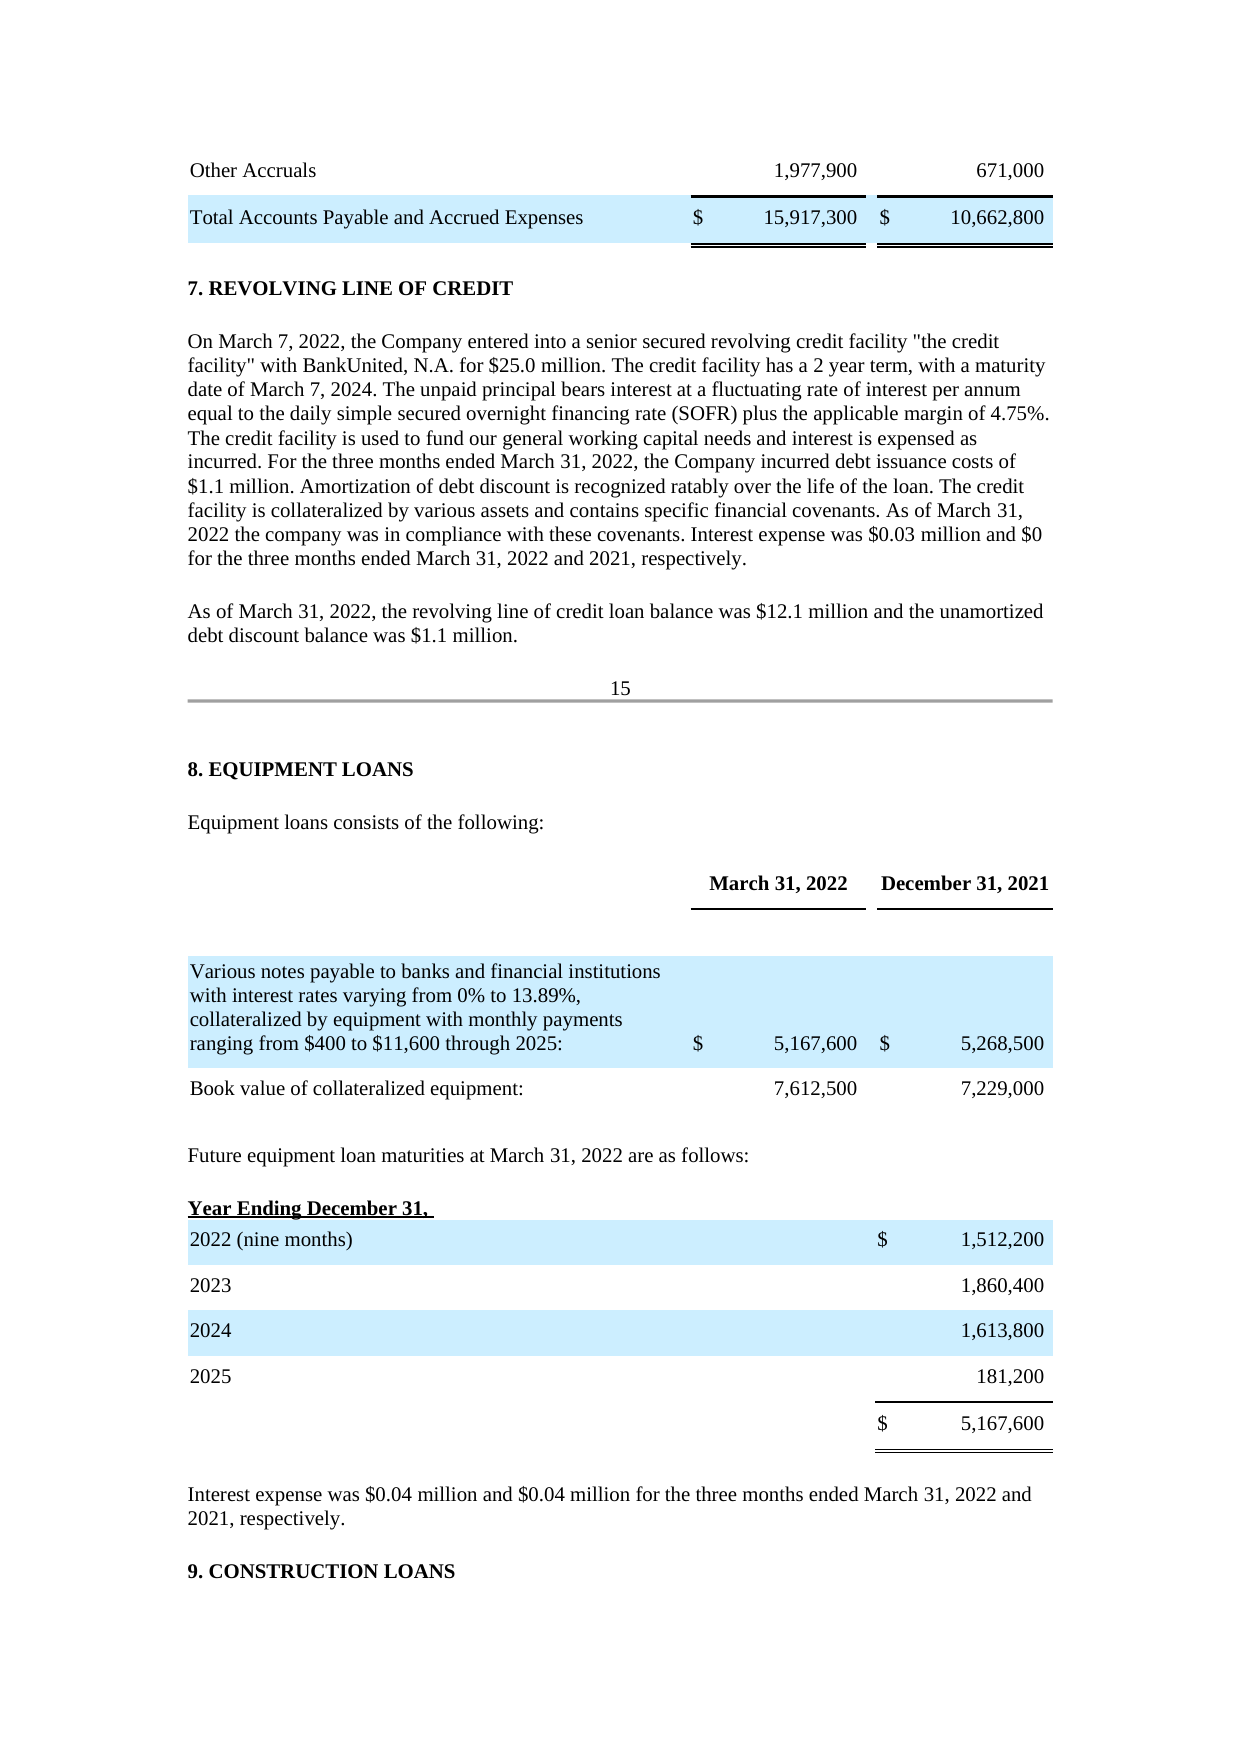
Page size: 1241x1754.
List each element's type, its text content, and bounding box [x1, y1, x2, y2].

text Equipment loans consists of the following: [187, 810, 1053, 834]
text Future equipment loan maturities at March 31, 2022 are as follows: [187, 1143, 1053, 1167]
text 15 [187, 675, 1053, 699]
text Year Ending December 31, [187, 1195, 1053, 1219]
text 9. CONSTRUCTION LOANS [187, 1559, 1053, 1583]
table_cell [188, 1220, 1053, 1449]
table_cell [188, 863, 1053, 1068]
text As of March 31, 2022, the revolving line of credit loan balance was $12.1 million and the unamortized debt discount balance was $1.1 million. [187, 598, 1053, 647]
text On March 7, 2022, the Company entered into a senior secured revolving credit facility "the credit facility" with BankUnited, N.A. for $25.0 million. The credit facility has a 2 year term, with a maturity date of March 7, 2024. The unpaid principal bears interest at a fluctuating rate of interest per annum equal to the daily simple secured overnight financing rate (SOFR) plus the applicable margin of 4.75%. The credit facility is used to fund our general working capital needs and interest is expensed as incurred. For the three months ended March 31, 2022, the Company incurred debt issuance costs of $1.1 million. Amortization of debt discount is recognized ratably over the life of the loan. The credit facility is collateralized by various assets and contains specific financial covenants. As of March 31, 2022 the company was in compliance with these covenants. Interest expense was $0.03 million and $0 for the three months ended March 31, 2022 and 2021, respectively. [187, 329, 1053, 570]
text Interest expense was $0.04 million and $0.04 million for the three months ended March 31, 2022 and 2021, respectively. [187, 1482, 1053, 1530]
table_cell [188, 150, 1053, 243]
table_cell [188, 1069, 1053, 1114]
text 8. EQUIPMENT LOANS [187, 757, 1053, 781]
text 7. REVOLVING LINE OF CREDIT [187, 276, 1053, 300]
